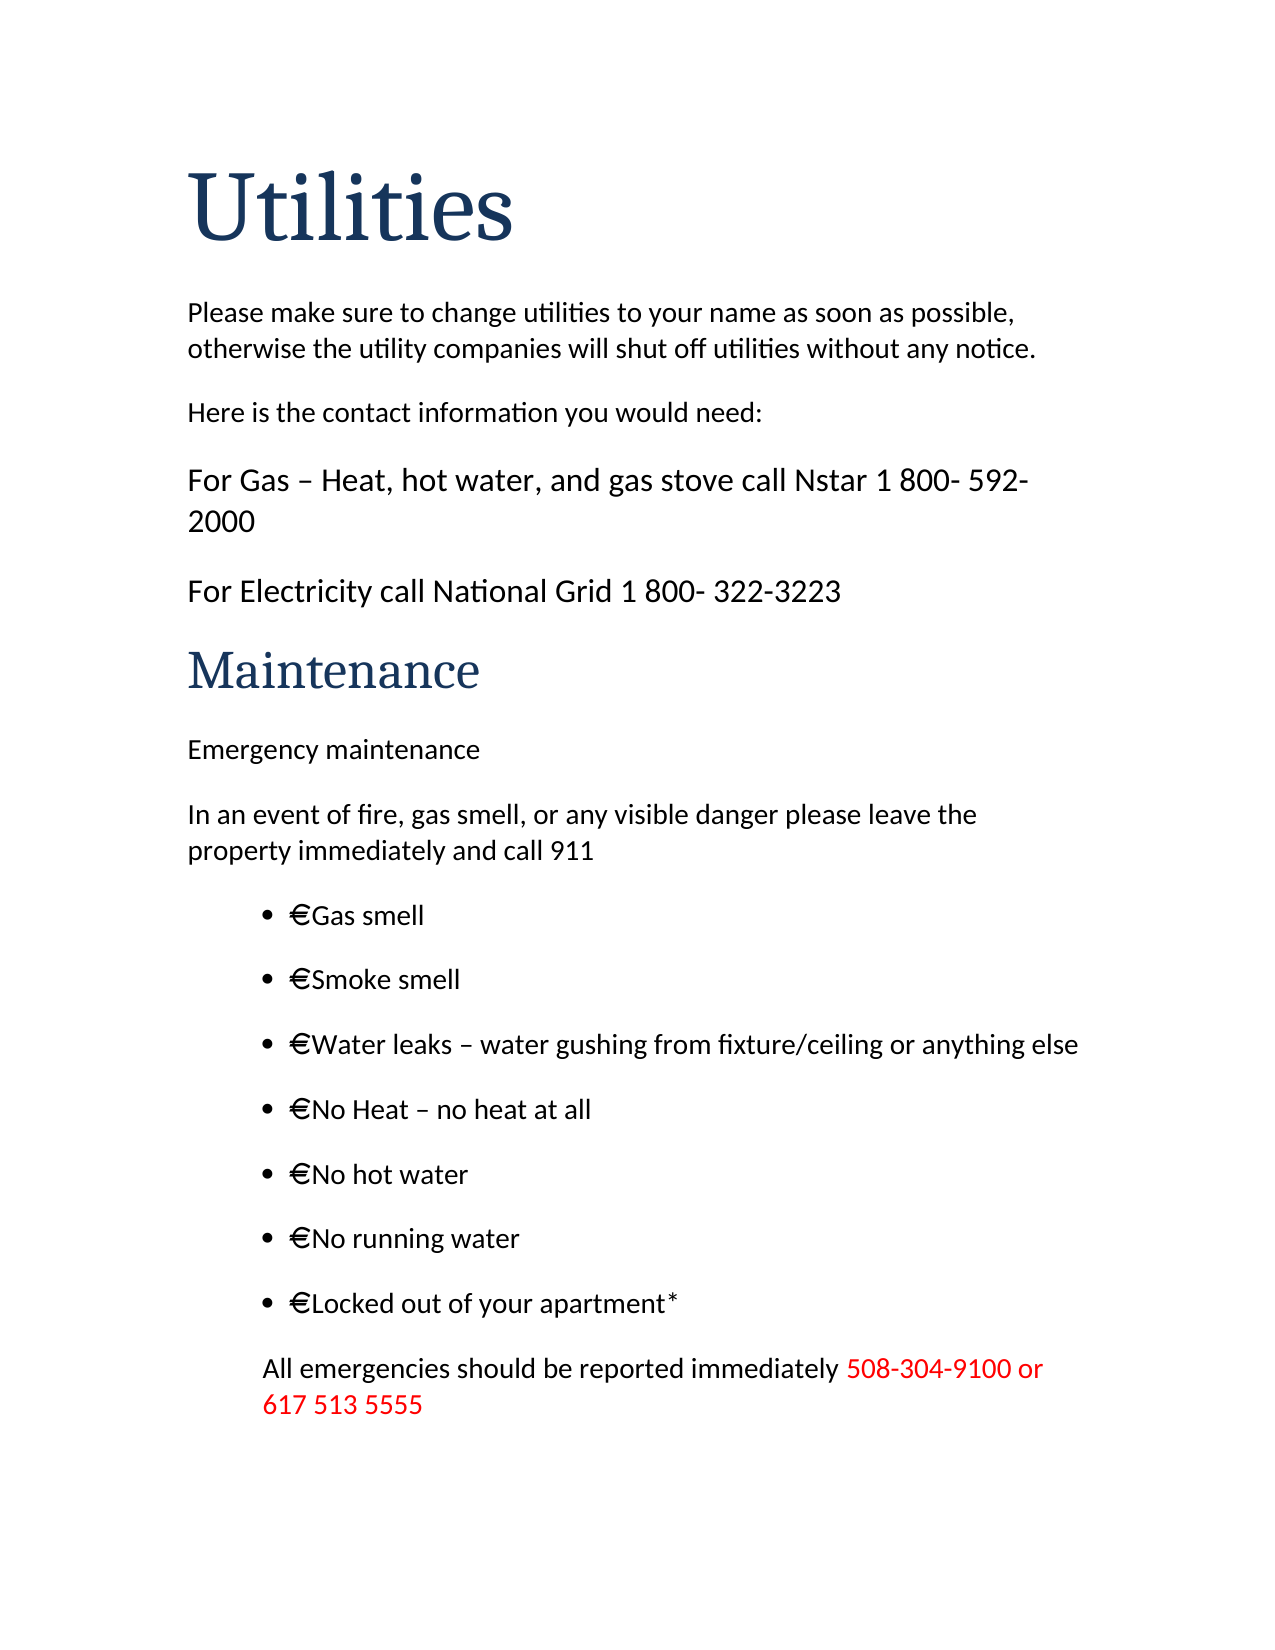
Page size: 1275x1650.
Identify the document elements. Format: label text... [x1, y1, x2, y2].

text All emergencies should be reported immediately 508-304-9100 or 617 513 5555 [262, 1350, 1087, 1421]
text  Gas smell [262, 897, 1087, 932]
text Here is the contact information you would need: [187, 394, 1087, 430]
text Emergency maintenance [187, 731, 1087, 767]
text Please make sure to change utilities to your name as soon as possible, otherwise the utility companies will shut off utilities without any notice. [187, 294, 1087, 365]
text  No hot water [262, 1156, 1087, 1191]
text Utilities [187, 150, 1087, 265]
text  Smoke smell [262, 961, 1087, 997]
text For Electricity call National Grid 1 800- 322-3223 [187, 570, 1087, 611]
text  No Heat – no heat at all [262, 1091, 1087, 1127]
text  No running water [262, 1221, 1087, 1256]
text For Gas – Heat, hot water, and gas stove call Nstar 1 800- 592-2000 [187, 459, 1087, 541]
text  Locked out of your apartment* [262, 1285, 1087, 1321]
text Maintenance [187, 640, 1087, 702]
text In an event of fire, gas smell, or any visible danger please leave the property immediately and call 911 [187, 796, 1087, 867]
text  Water leaks – water gushing from fixture/ceiling or anything else [262, 1026, 1087, 1062]
